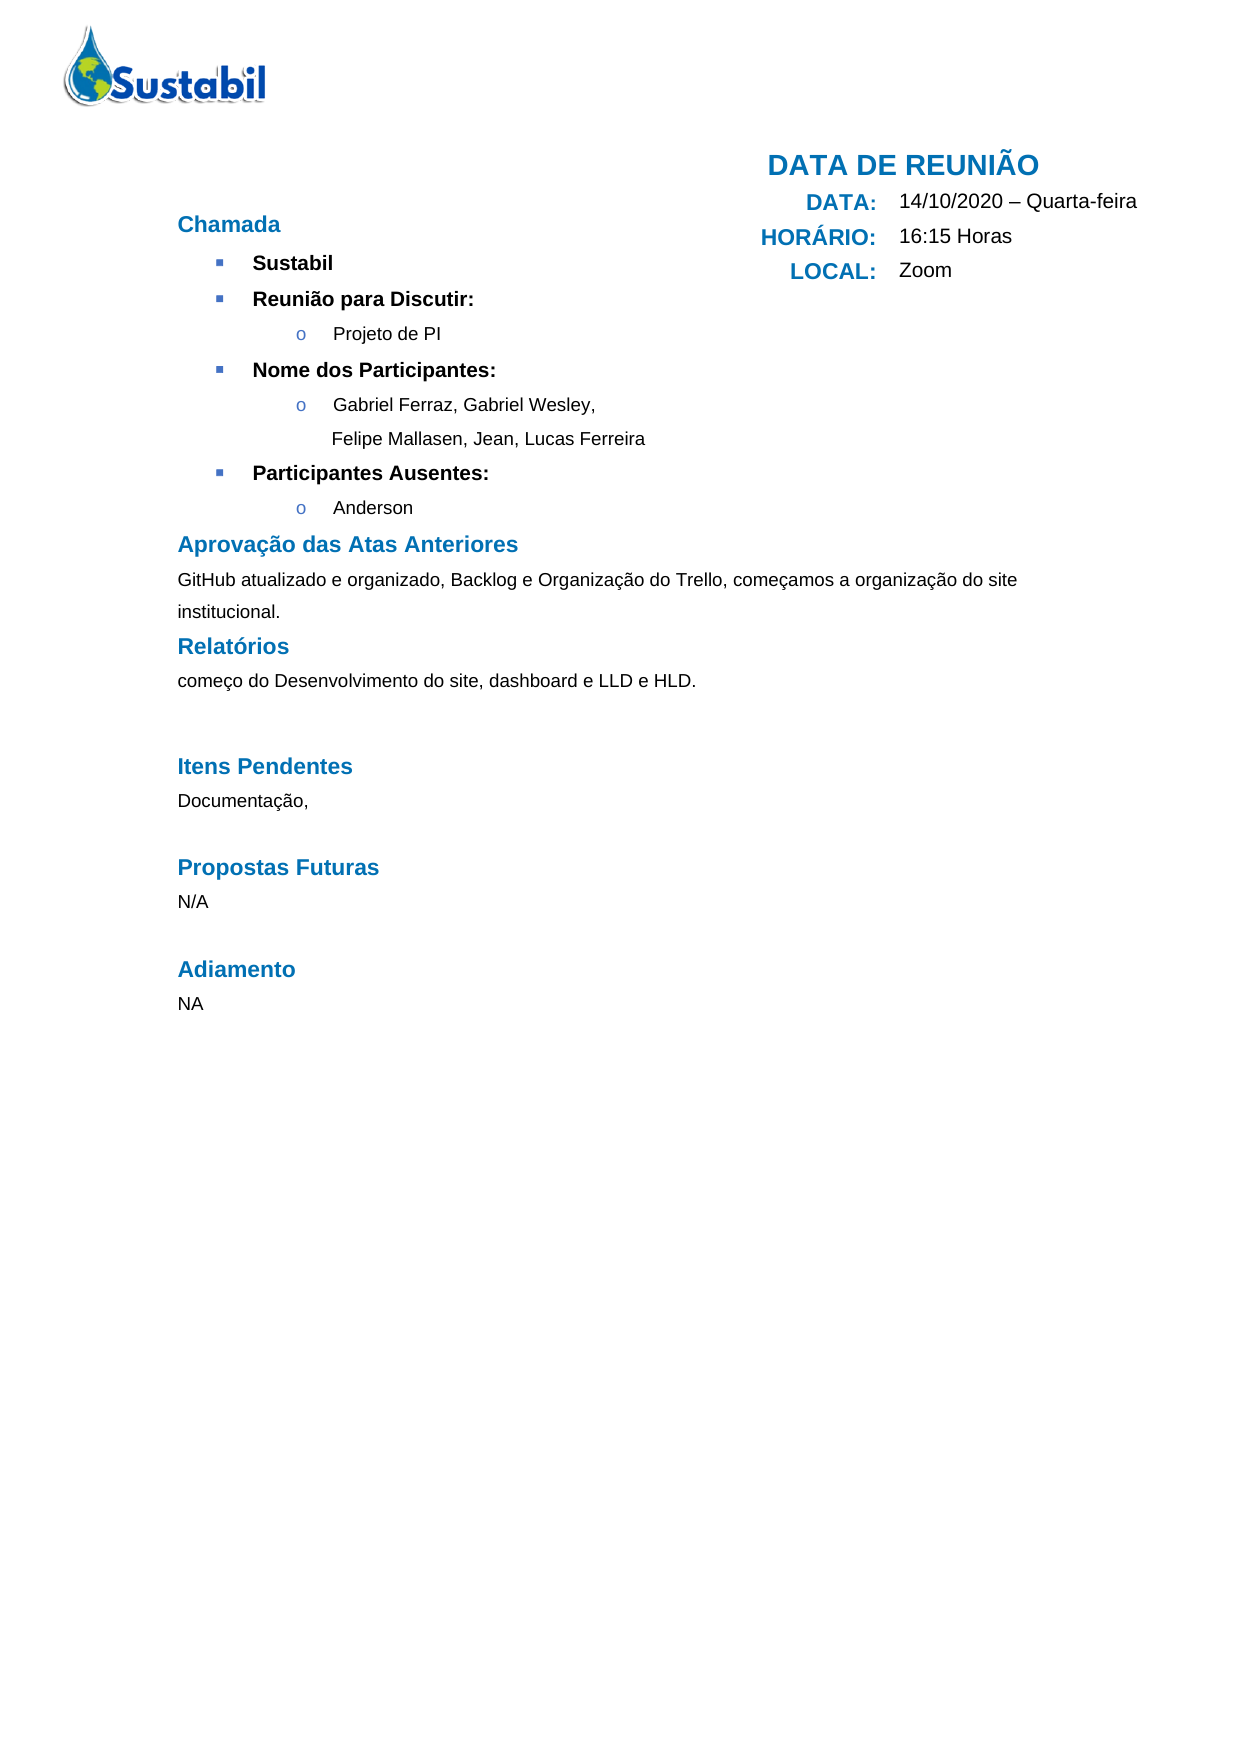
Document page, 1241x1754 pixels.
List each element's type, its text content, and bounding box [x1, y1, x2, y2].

text DATA DE REUNIÃO [693, 148, 1063, 181]
text Propostas Futuras N/A [177, 854, 1063, 913]
list Nome dos Participantes: [215, 357, 1063, 381]
list Sustabil [215, 251, 709, 274]
list Reunião para Discutir: [215, 287, 1063, 311]
text Chamada [177, 198, 709, 237]
table_cell Zoom [888, 258, 1210, 293]
text Relatórios começo do Desenvolvimento do site, dashboard e LLD e HLD. [177, 633, 1063, 737]
table_cell HORÁRIO: [709, 224, 888, 258]
table_header DATA: [709, 189, 888, 224]
table_cell LOCAL: [709, 258, 888, 293]
text Felipe Mallasen, Jean, Lucas Ferreira [290, 428, 1063, 450]
picture [0, 0, 363, 233]
list Anderson [295, 497, 1063, 520]
text Aprovação das Atas Anteriores GitHub atualizado e organizado, Backlog e Organização do Trello, começamos a organização do site institucional. [177, 531, 1063, 622]
text Adiamento NA [177, 956, 1063, 1014]
table_header 14/10/2020 – Quarta-feira [888, 189, 1210, 224]
list Projeto de PI [295, 323, 1063, 346]
table_cell 16:15 Horas [888, 224, 1210, 258]
list Gabriel Ferraz, Gabriel Wesley, [295, 393, 1063, 417]
list Participantes Ausentes: [215, 461, 1063, 484]
text Itens Pendentes Documentação, [177, 753, 1063, 811]
